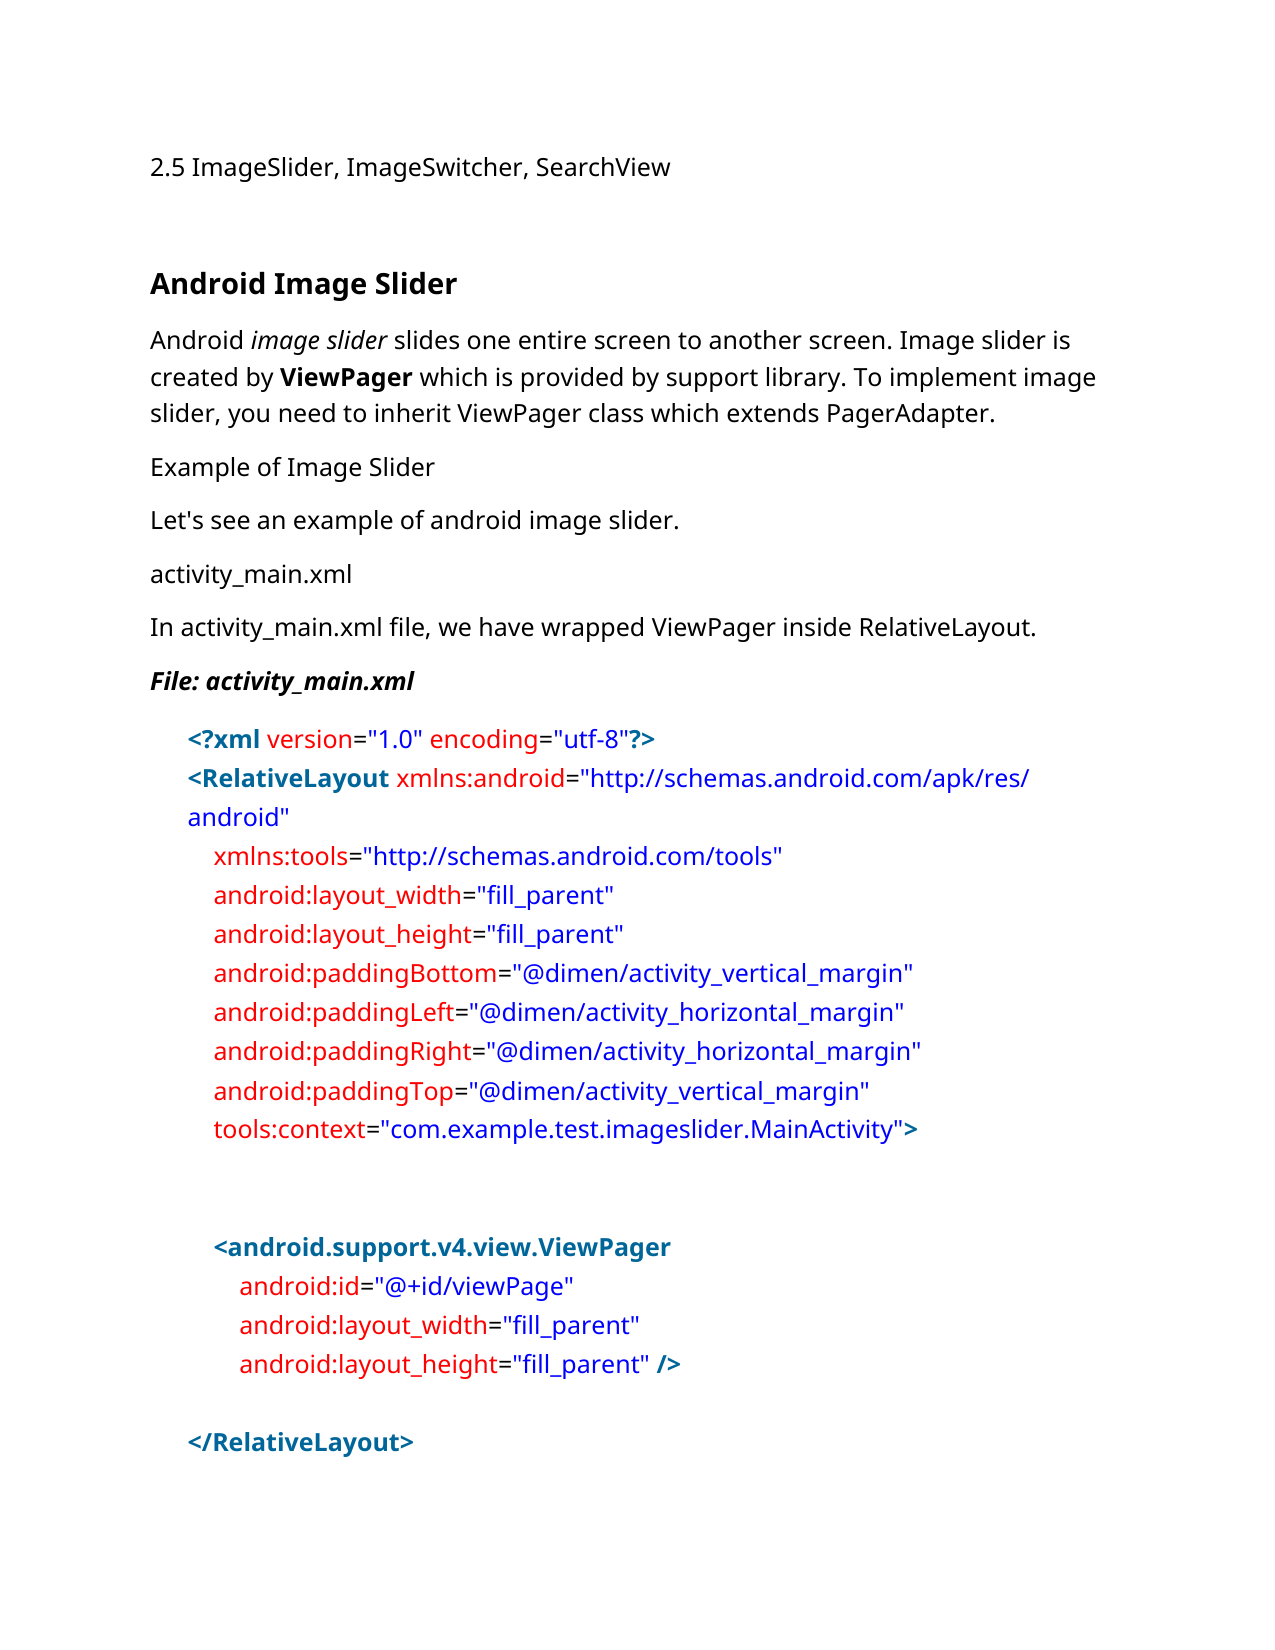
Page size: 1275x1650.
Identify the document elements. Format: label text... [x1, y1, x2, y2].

text android:paddingRight="@dimen/activity_horizontal_margin" [187, 1029, 1125, 1068]
text android:layout_width="fill_parent" [187, 1302, 1125, 1342]
text android:layout_height="fill_parent" [187, 912, 1125, 951]
text android:paddingTop="@dimen/activity_vertical_margin" [187, 1068, 1125, 1107]
text xmlns:tools="http://schemas.android.com/tools" [187, 834, 1125, 873]
text android:paddingLeft="@dimen/activity_horizontal_margin" [187, 990, 1125, 1029]
text activity_main.xml [150, 556, 1125, 590]
text Android image slider slides one entire screen to another screen. Image slider is created by ViewPager which is provided by support library. To implement image slider, you need to inherit ViewPager class which extends PagerAdapter. [150, 322, 1125, 430]
text android:paddingBottom="@dimen/activity_vertical_margin" [187, 951, 1125, 990]
text Example of Image Slider [150, 449, 1125, 483]
text android:id="@+id/viewPage" [187, 1263, 1125, 1302]
text tools:context="com.example.test.imageslider.MainActivity"> [187, 1107, 1125, 1146]
text <RelativeLayout xmlns:android="http://schemas.android.com/apk/res/android" [187, 756, 1125, 834]
text Let's see an example of android image slider. [150, 503, 1125, 537]
text <android.support.v4.view.ViewPager [187, 1224, 1125, 1263]
text Android Image Slider [150, 263, 1125, 303]
text </RelativeLayout> [187, 1420, 1125, 1459]
text <?xml version="1.0" encoding="utf-8"?> [187, 717, 1125, 756]
text In activity_main.xml file, we have wrapped ViewPager inside RelativeLayout. [150, 610, 1125, 644]
text android:layout_width="fill_parent" [187, 873, 1125, 912]
text android:layout_height="fill_parent" /> [187, 1342, 1125, 1381]
text File: activity_main.xml [150, 663, 1125, 697]
text 2.5 ImageSlider, ImageSwitcher, SearchView [150, 150, 1125, 184]
